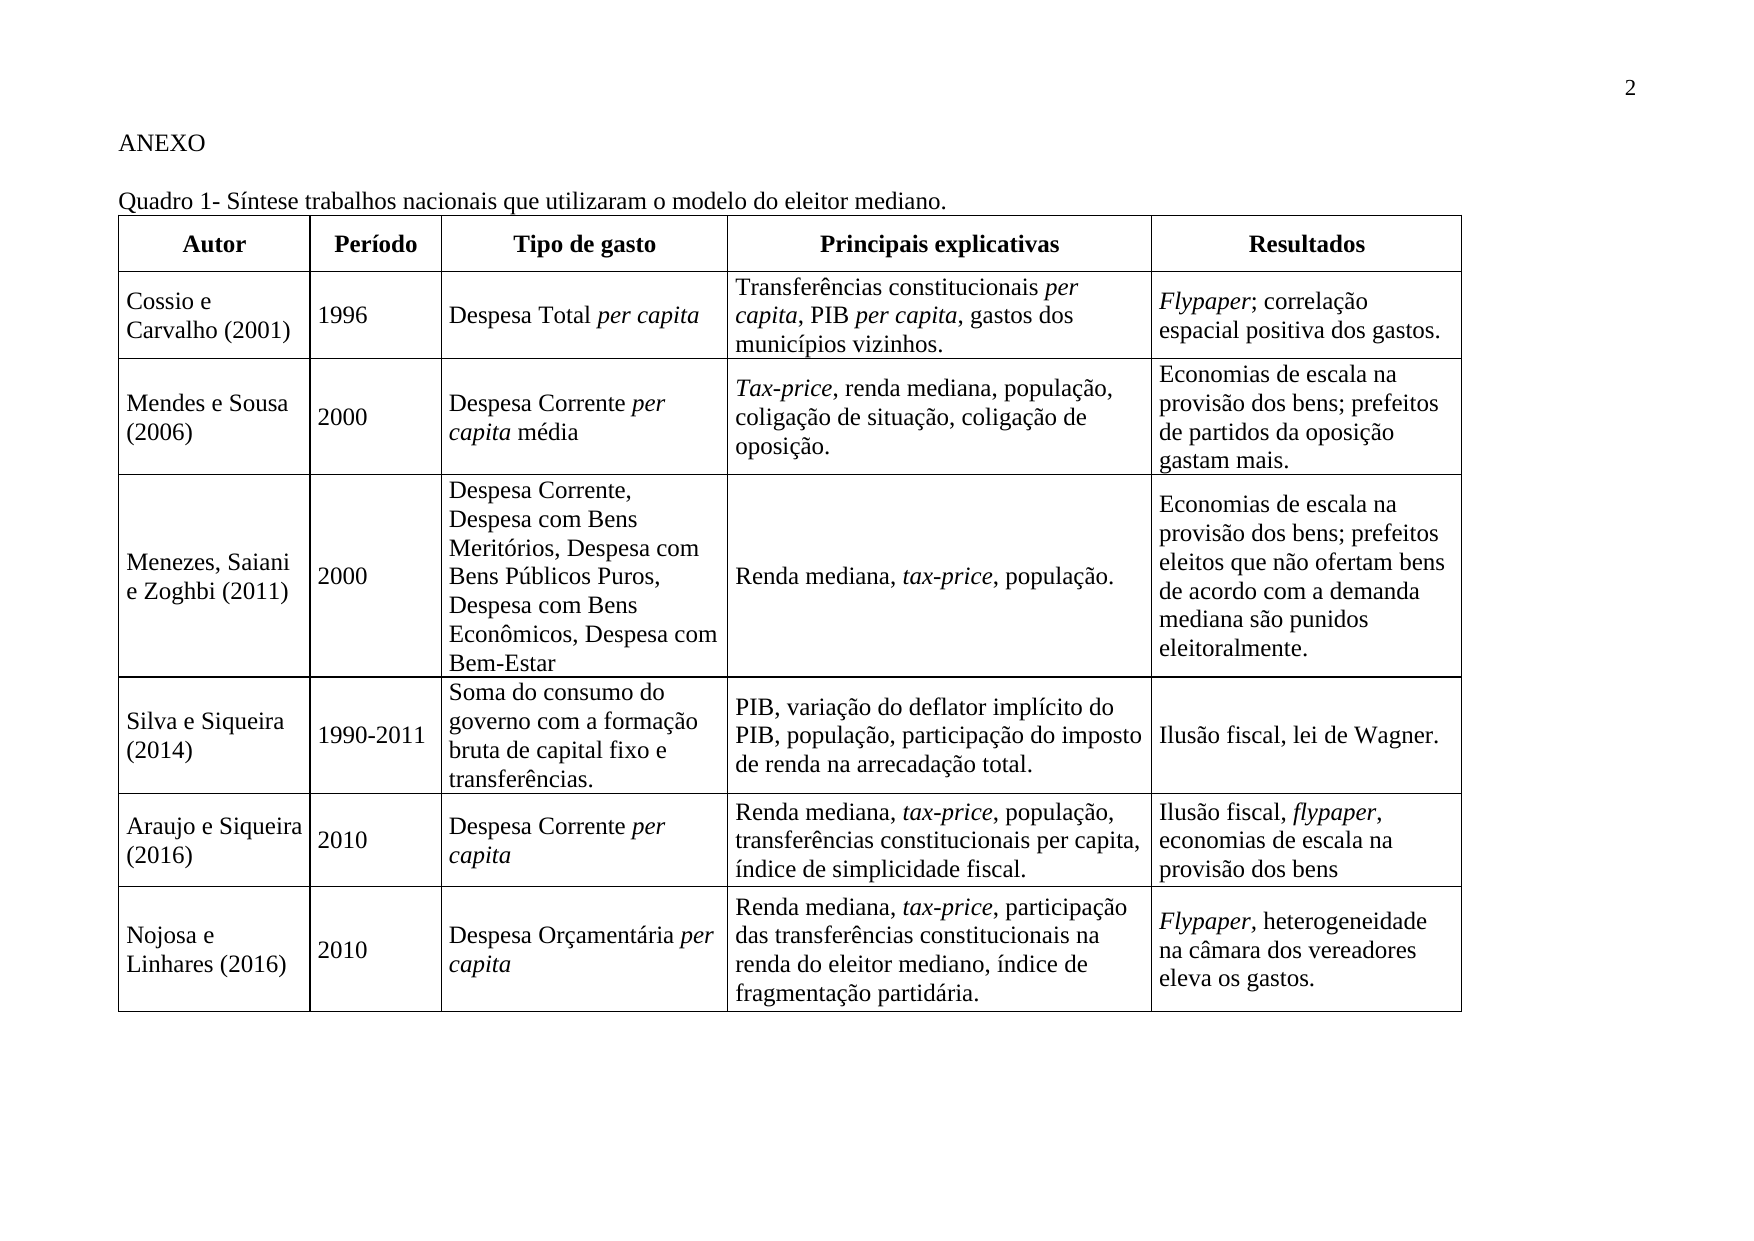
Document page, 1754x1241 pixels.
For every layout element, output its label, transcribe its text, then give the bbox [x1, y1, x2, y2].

table_cell 2000 [311, 359, 441, 474]
table_cell Despesa Corrente per capita [442, 794, 727, 886]
table_cell Cossio e Carvalho (2001) [119, 272, 309, 358]
table_cell Renda mediana, tax-price, participação das transferências constitucionais na renda do eleitor mediano, índice de fragmentação partidária. [728, 887, 1151, 1011]
table_header Período [311, 216, 441, 271]
table_cell 1990-2011 [311, 678, 441, 792]
table_cell PIB, variação do deflator implícito do PIB, população, participação do imposto de renda na arrecadação total. [728, 678, 1151, 792]
table_cell 2010 [311, 887, 441, 1011]
table_cell Ilusão fiscal, lei de Wagner. [1152, 678, 1461, 792]
table_cell Renda mediana, tax-price, população, transferências constitucionais per capita, índice de simplicidade fiscal. [728, 794, 1151, 886]
table_cell Soma do consumo do governo com a formação bruta de capital fixo e transferências. [442, 678, 727, 792]
table_cell Flypaper; correlação espacial positiva dos gastos. [1152, 272, 1461, 358]
table_header Principais explicativas [728, 216, 1151, 271]
table_header Tipo de gasto [442, 216, 727, 271]
table_header Autor [119, 216, 309, 271]
table_cell Despesa Total per capita [442, 272, 727, 358]
table_cell 2000 [311, 475, 441, 676]
table_cell Renda mediana, tax-price, população. [728, 475, 1151, 676]
table_cell Economias de escala na provisão dos bens; prefeitos de partidos da oposição gastam mais. [1152, 359, 1461, 474]
table_cell Transferências constitucionais per capita, PIB per capita, gastos dos municípios vizinhos. [728, 272, 1151, 358]
table_cell Despesa Corrente per capita média [442, 359, 727, 474]
table_cell Menezes, Saiani e Zoghbi (2011) [119, 475, 309, 676]
table_cell Araujo e Siqueira (2016) [119, 794, 309, 886]
table_cell Mendes e Sousa (2006) [119, 359, 309, 474]
table_cell 2010 [311, 794, 441, 886]
table_cell 1996 [311, 272, 441, 358]
text Quadro 1- Síntese trabalhos nacionais que utilizaram o modelo do eleitor mediano. [118, 186, 1636, 214]
table_cell Despesa Orçamentária per capita [442, 887, 727, 1011]
table_cell Flypaper, heterogeneidade na câmara dos vereadores eleva os gastos. [1152, 887, 1461, 1011]
table_cell Nojosa e Linhares (2016) [119, 887, 309, 1011]
table_cell Silva e Siqueira (2014) [119, 678, 309, 792]
table_cell Tax-price, renda mediana, população, coligação de situação, coligação de oposição. [728, 359, 1151, 474]
table_cell Despesa Corrente, Despesa com Bens Meritórios, Despesa com Bens Públicos Puros, Despesa com Bens Econômicos, Despesa com Bem-Estar [442, 475, 727, 676]
text ANEXO [118, 128, 1636, 157]
table_cell Ilusão fiscal, flypaper, economias de escala na provisão dos bens [1152, 794, 1461, 886]
table_header Resultados [1152, 216, 1461, 271]
table_cell Economias de escala na provisão dos bens; prefeitos eleitos que não ofertam bens de acordo com a demanda mediana são punidos eleitoralmente. [1152, 475, 1461, 676]
